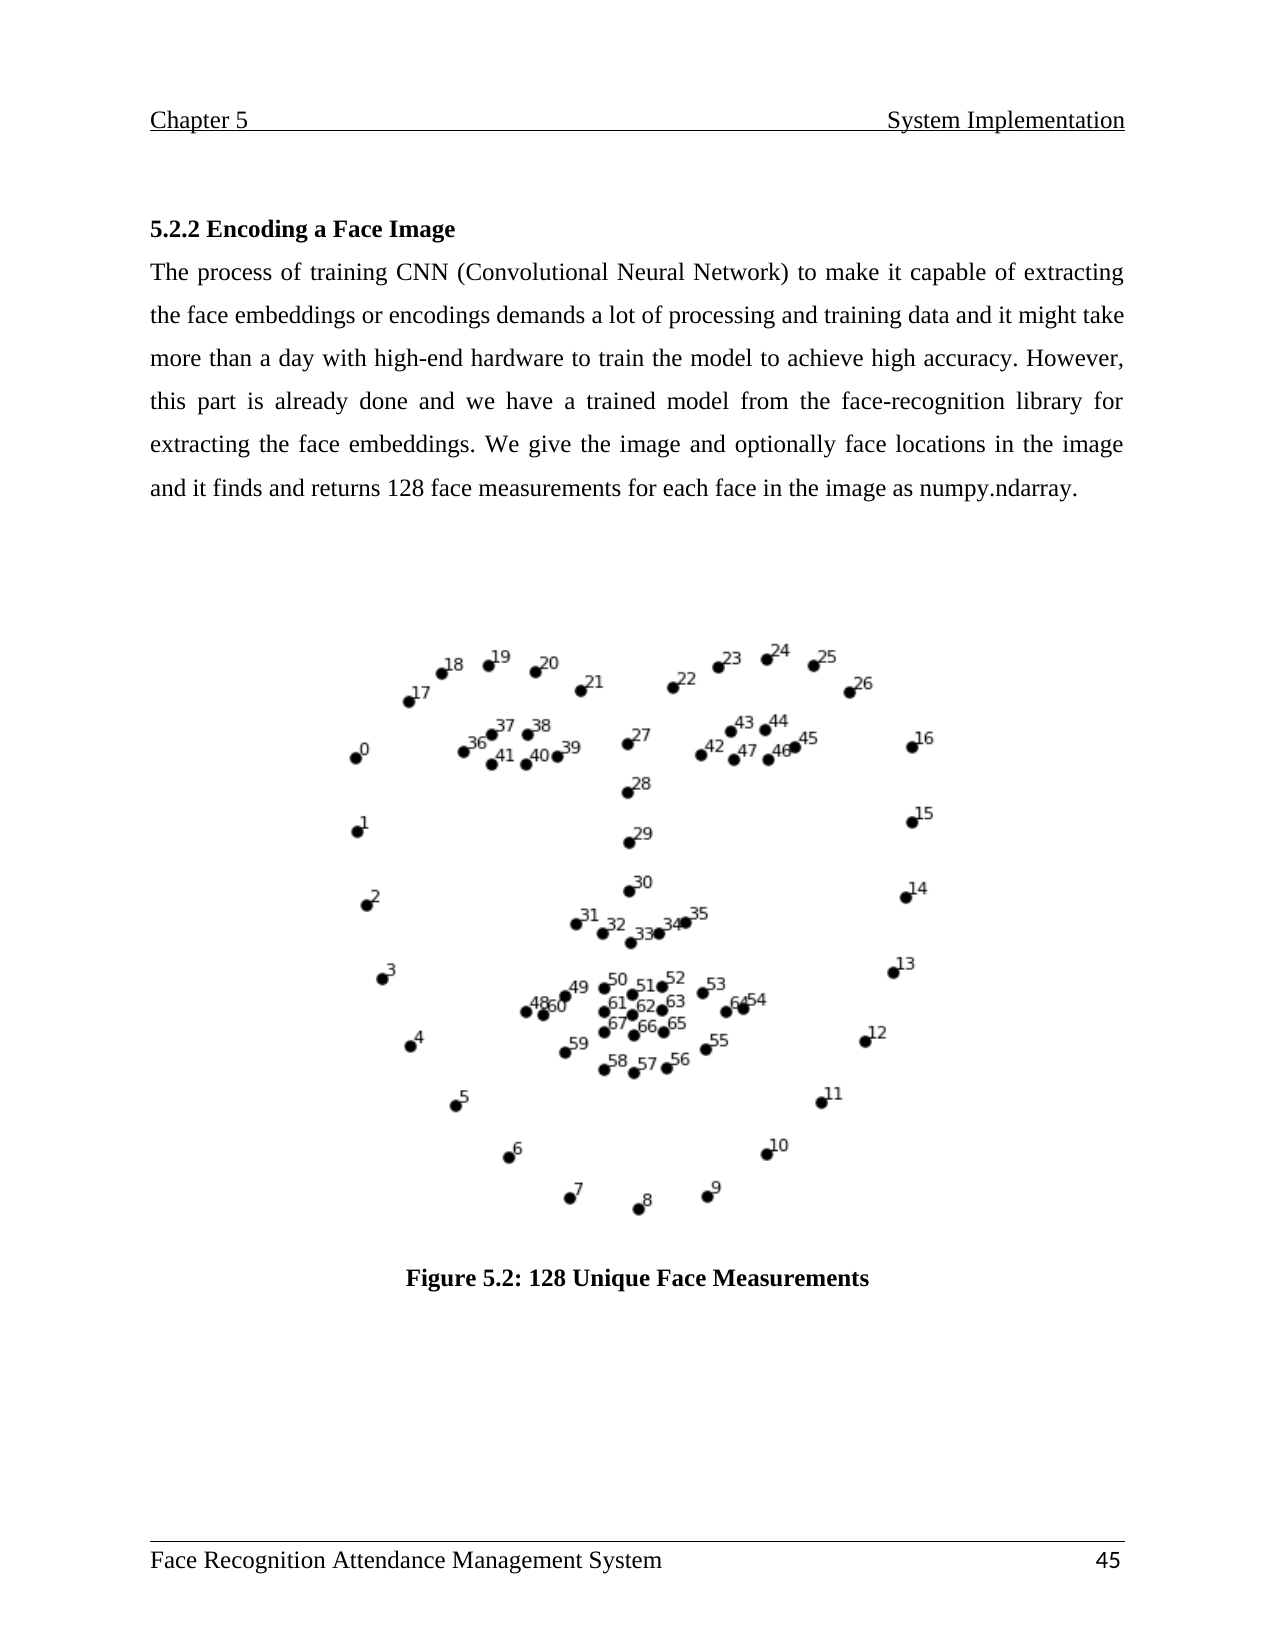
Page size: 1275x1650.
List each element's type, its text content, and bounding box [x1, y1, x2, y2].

subtitle 5.2.2 Encoding a Face Image [150, 214, 1125, 243]
picture [314, 627, 961, 1244]
text Figure 5.2: 128 Unique Face Measurements [150, 1263, 1125, 1291]
text The process of training CNN (Convolutional Neural Network) to make it capable of extracting the face embeddings or encodings demands a lot of processing and training data and it might take more than a day with high-end hardware to train the model to achieve high accuracy. However, this part is already done and we have a trained model from the face-recognition library for extracting the face embeddings. We give the image and optionally face locations in the image and it finds and returns 128 face measurements for each face in the image as numpy.ndarray. [150, 257, 1125, 501]
